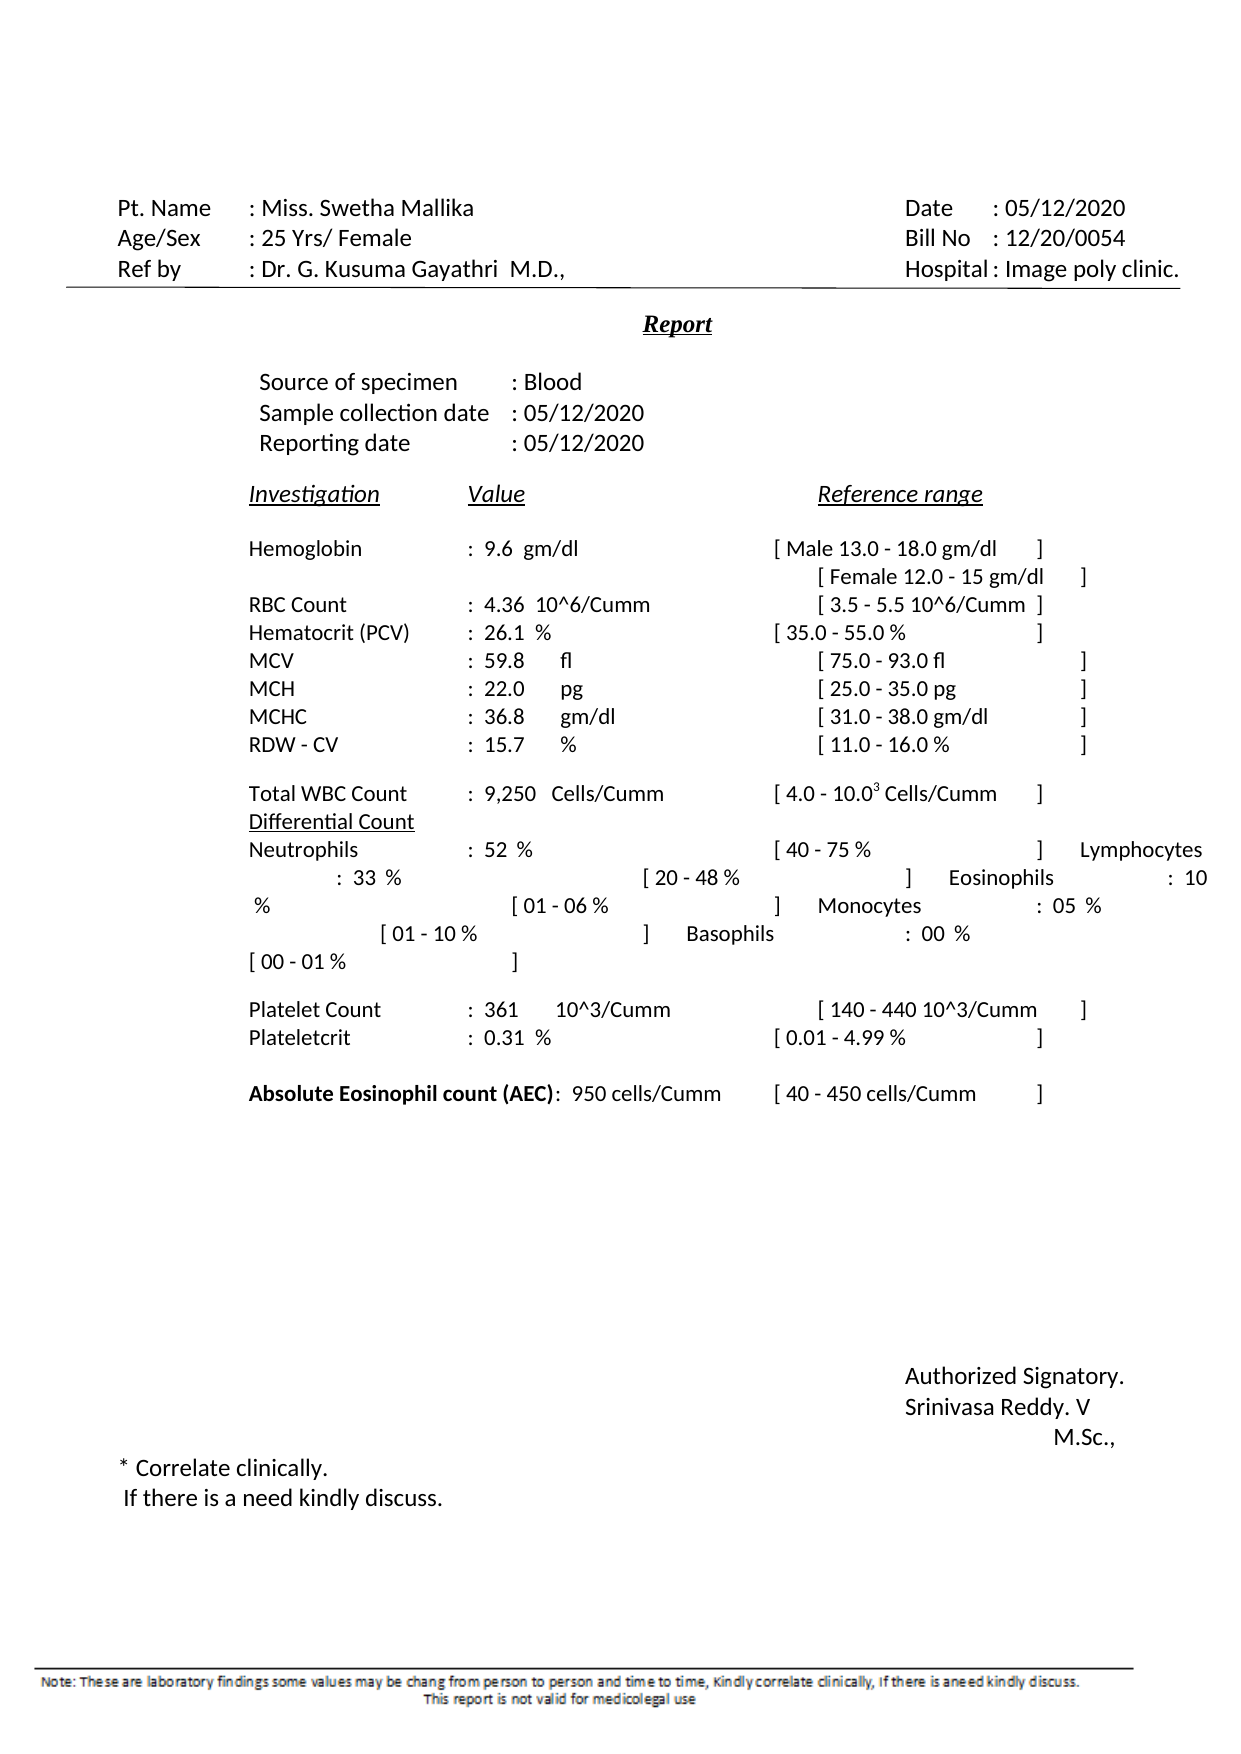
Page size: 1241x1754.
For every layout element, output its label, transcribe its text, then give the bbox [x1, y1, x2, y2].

text If there is a need kindly discuss. [74, 1482, 1210, 1513]
text Reporting date : 05/12/2020 [259, 427, 1210, 458]
text MCV : 59.8 fl [ 75.0 - 93.0 fl ] [205, 646, 1210, 674]
text Pt. Name : Miss. Swetha Mallika Date : 05/12/2020 [74, 192, 1210, 222]
text * Correlate clinically. [74, 1452, 1210, 1482]
text Investigation Value Reference range [205, 478, 1210, 509]
text Ref by : Dr. G. Kusuma Gayathri M.D., Hospital : Image poly clinic. [74, 253, 1210, 283]
text Total WBC Count : 9,250 Cells/Cumm [ 4.0 - 10.03 Cells/Cumm ] [205, 779, 1210, 807]
text Differential Count [205, 807, 1210, 835]
text Plateletcrit : 0.31 % [ 0.01 - 4.99 % ] [205, 1023, 1210, 1051]
text Authorized Signatory. [905, 1360, 1210, 1391]
text Sample collection date : 05/12/2020 [259, 397, 1210, 427]
text Report [599, 309, 1210, 338]
text RBC Count : 4.36 10^6/Cumm [ 3.5 - 5.5 10^6/Cumm ] [205, 590, 1210, 618]
text RDW - CV : 15.7 % [ 11.0 - 16.0 % ] [205, 730, 1210, 758]
text Neutrophils : 52 % [ 40 - 75 % ] Lymphocytes : 33 % [ 20 - 48 % ] Eosinophils : 10 % [ 01 - 06 % ] Monocytes : 05 % [ 01 - 10 % ] Basophils : 00 % [ 00 - 01 % ] [205, 835, 1210, 975]
text Hemoglobin : 9.6 gm/dl [ Male 13.0 - 18.0 gm/dl ] [205, 534, 1210, 562]
text MCHC : 36.8 gm/dl [ 31.0 - 38.0 gm/dl ] [205, 702, 1210, 730]
picture [30, 1665, 1137, 1709]
text MCH : 22.0 pg [ 25.0 - 35.0 pg ] [205, 674, 1210, 702]
text Age/Sex : 25 Yrs/ Female Bill No : 12/20/0054 [74, 222, 1210, 253]
text [ Female 12.0 - 15 gm/dl ] [774, 562, 1210, 590]
text Srinivasa Reddy. V [861, 1391, 1210, 1421]
text Absolute Eosinophil count (AEC) : 950 cells/Cumm [ 40 - 450 cells/Cumm ] [205, 1079, 1210, 1107]
text Hematocrit (PCV) : 26.1 % [ 35.0 - 55.0 % ] [205, 618, 1210, 646]
text M.Sc., [992, 1421, 1210, 1452]
text Source of specimen : Blood [259, 366, 1210, 397]
text Platelet Count : 361 10^3/Cumm [ 140 - 440 10^3/Cumm ] [205, 995, 1210, 1023]
